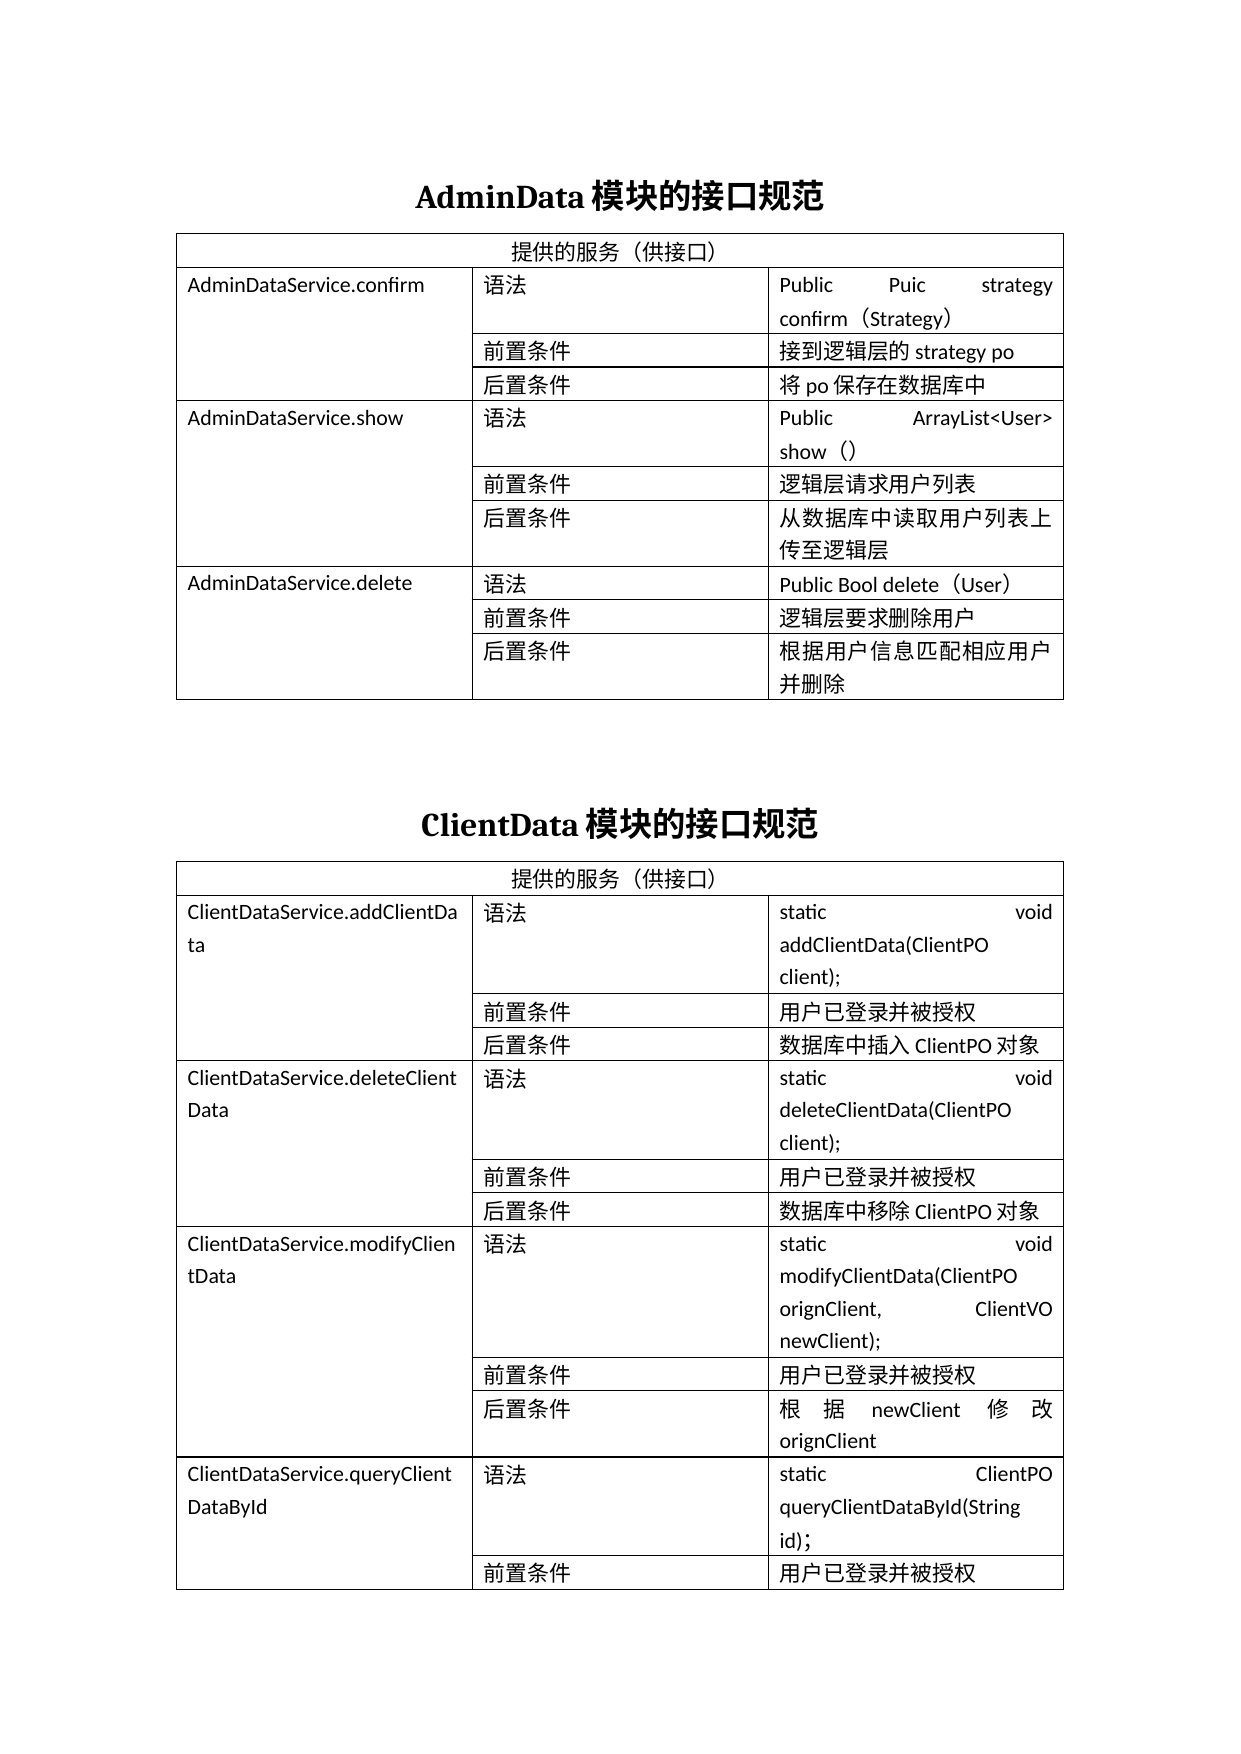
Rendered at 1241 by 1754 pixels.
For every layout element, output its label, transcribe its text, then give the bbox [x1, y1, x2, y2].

table_cell 前置条件 [473, 600, 768, 633]
table_cell 前置条件 [473, 1160, 768, 1192]
table_cell 用户已登录并被授权 [769, 1556, 1063, 1588]
table_header 提供的服务（供接口） [177, 234, 1063, 267]
table_cell 后置条件 [473, 501, 768, 566]
table_cell 用户已登录并被授权 [769, 1358, 1063, 1390]
table_header 提供的服务（供接口） [177, 862, 1063, 894]
table_cell 用户已登录并被授权 [769, 1160, 1063, 1192]
table_cell 前置条件 [473, 1358, 768, 1390]
table_cell 后置条件 [473, 1028, 768, 1060]
table_cell 接到逻辑层的strategy po [769, 334, 1063, 366]
table_cell 数据库中移除ClientPO对象 [769, 1193, 1063, 1226]
table_cell 语法 [473, 1458, 768, 1555]
table_cell 用户已登录并被授权 [769, 994, 1063, 1027]
table_cell 数据库中插入ClientPO对象 [769, 1028, 1063, 1060]
table_cell 后置条件 [473, 368, 768, 400]
table_cell AdminDataService.show [177, 401, 472, 566]
table_cell 语法 [473, 1227, 768, 1357]
table_cell 逻辑层要求删除用户 [769, 600, 1063, 633]
table_cell static void addClientData(ClientPO client); [769, 896, 1063, 993]
table_cell 前置条件 [473, 1556, 768, 1588]
table_cell 语法 [473, 896, 768, 993]
table_cell 后置条件 [473, 1193, 768, 1226]
table_cell static ClientPO queryClientDataById(String id)； [769, 1458, 1063, 1555]
table_cell 后置条件 [473, 1391, 768, 1456]
table_cell ClientDataService.modifyClientData [177, 1227, 472, 1456]
table_cell 前置条件 [473, 467, 768, 499]
table_cell 语法 [473, 268, 768, 333]
title AdminData模块的接口规范 [187, 162, 1053, 227]
table_cell 根据用户信息匹配相应用户并删除 [769, 634, 1063, 699]
table_cell static void deleteClientData(ClientPO client); [769, 1061, 1063, 1159]
table_cell 语法 [473, 567, 768, 599]
table_cell 根据newClient修改orignClient [769, 1391, 1063, 1456]
table_cell 将po保存在数据库中 [769, 368, 1063, 400]
table_cell Public Puic strategy confirm（Strategy） [769, 268, 1063, 333]
table_cell ClientDataService.deleteClientData [177, 1061, 472, 1226]
table_cell AdminDataService.delete [177, 567, 472, 699]
table_cell 语法 [473, 1061, 768, 1159]
table_cell AdminDataService.confirm [177, 268, 472, 400]
table_cell Public ArrayList<User> show（） [769, 401, 1063, 466]
title ClientData模块的接口规范 [187, 790, 1053, 855]
table_cell ClientDataService.queryClientDataById [177, 1458, 472, 1588]
table_cell 前置条件 [473, 334, 768, 366]
table_cell static void modifyClientData(ClientPO orignClient, ClientVO newClient); [769, 1227, 1063, 1357]
table_cell 从数据库中读取用户列表上传至逻辑层 [769, 501, 1063, 566]
table_cell ClientDataService.addClientData [177, 896, 472, 1060]
table_cell 逻辑层请求用户列表 [769, 467, 1063, 499]
table_cell 后置条件 [473, 634, 768, 699]
table_cell 前置条件 [473, 994, 768, 1027]
table_cell 语法 [473, 401, 768, 466]
table_cell Public Bool delete（User） [769, 567, 1063, 599]
